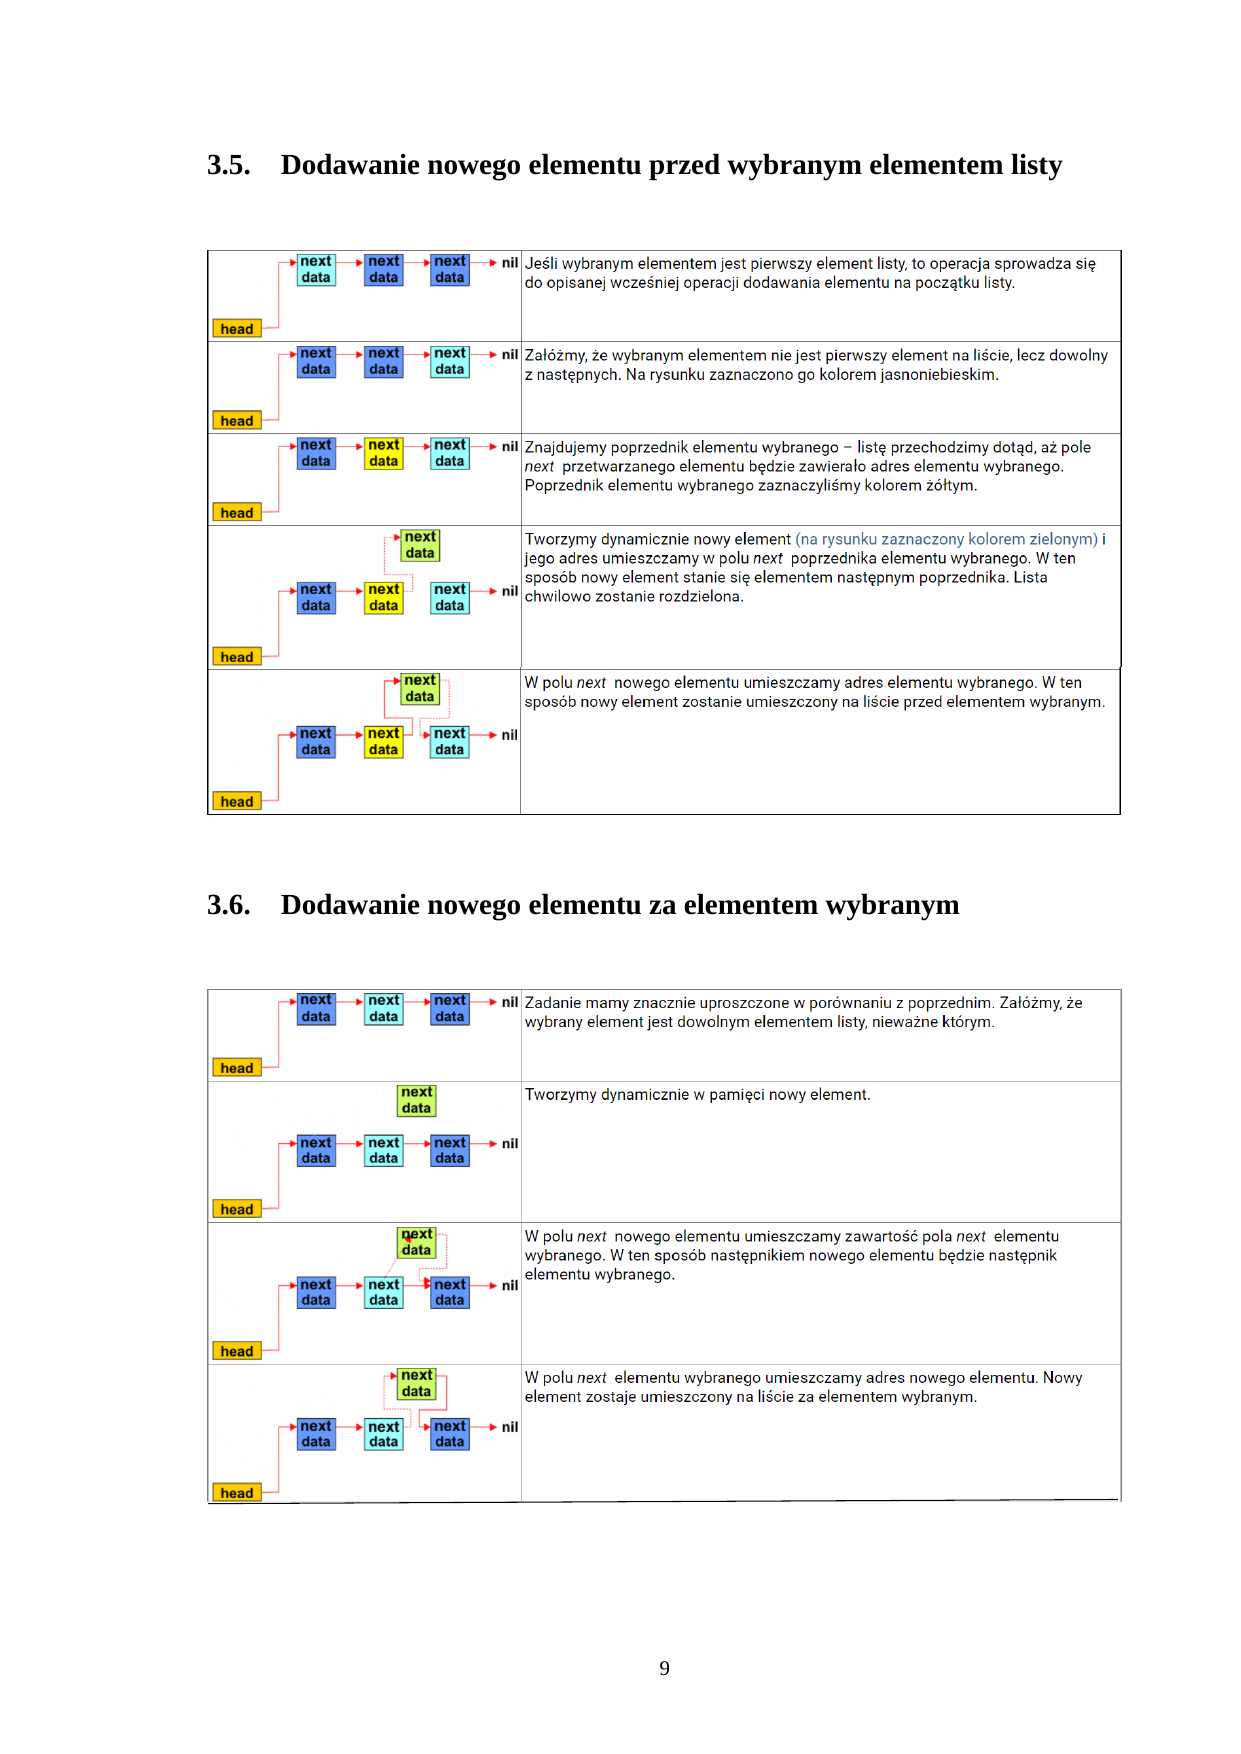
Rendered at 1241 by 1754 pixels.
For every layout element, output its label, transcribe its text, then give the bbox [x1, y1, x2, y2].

picture [206, 988, 1123, 1502]
text 3.6. Dodawanie nowego elementu za elementem wybranym [207, 887, 1122, 920]
picture [206, 248, 1123, 816]
text 3.5. Dodawanie nowego elementu przed wybranym elementem listy [207, 147, 1122, 181]
